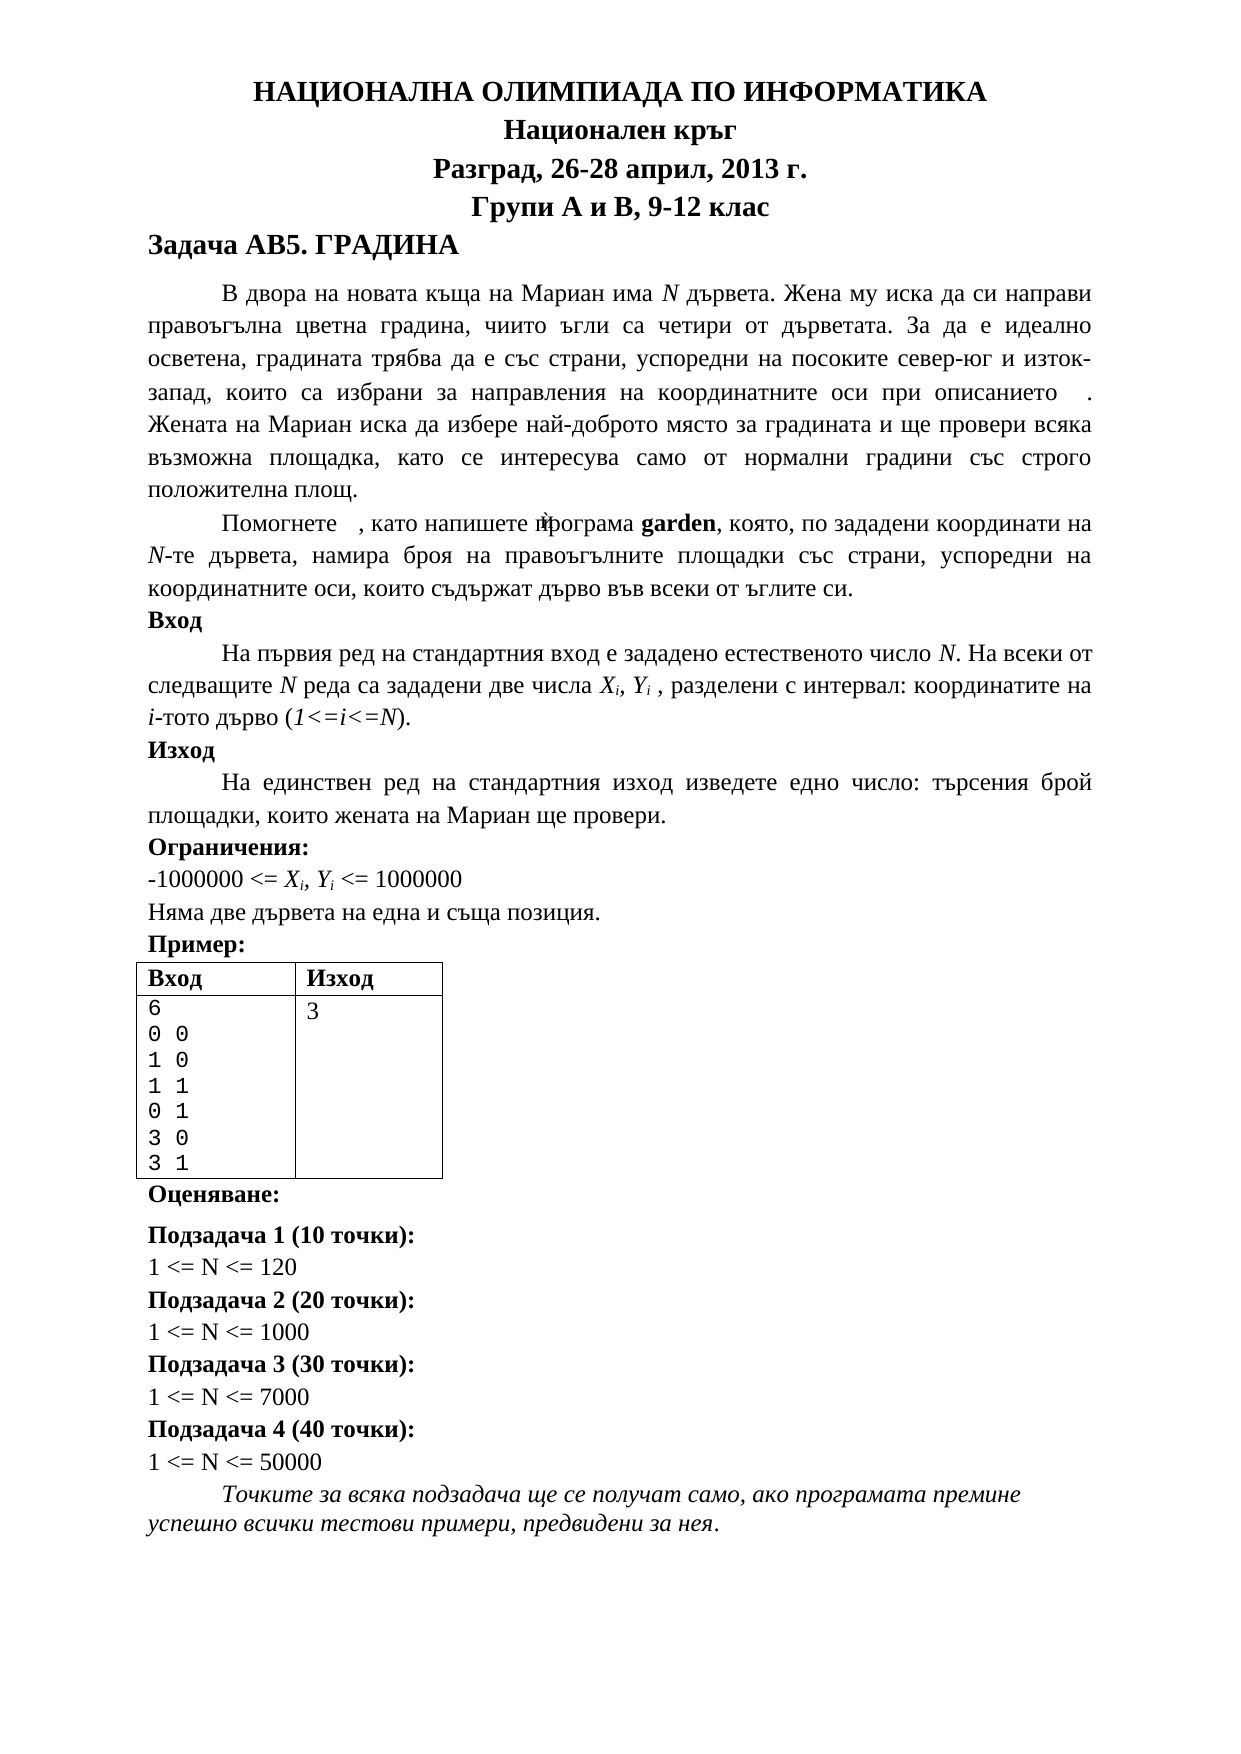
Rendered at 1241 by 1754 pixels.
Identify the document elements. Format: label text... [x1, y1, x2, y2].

text Пример: [148, 929, 1093, 958]
text Подзадача 3 (30 точки): [148, 1349, 1093, 1378]
text Няма две дървета на една и съща позиция. [148, 897, 1093, 926]
table_header Вход [137, 963, 295, 995]
text Вход [148, 605, 1093, 634]
text На първия ред на стандартния вход е зададено естественото число N. На всеки от следващите N реда са зададени две числа Xi, Yi , разделени с интервал: координатите на i-тото дърво (1<=i<=N). [148, 638, 1093, 731]
text Подзадача 4 (40 точки): [148, 1414, 1093, 1443]
text 1 <= N <= 50000 [148, 1447, 1093, 1476]
text Задача AB5. ГРАДИНА [148, 227, 1093, 260]
text 1 <= N <= 7000 [148, 1382, 1093, 1411]
table_cell 3 [296, 996, 442, 1178]
text В двора на новата къща на Мариан има N дървета. Жена му иска да си направи правоъгълна цветна градина, чиито ъгли са четири от дърветата. За да е идеално осветена, градината трябва да е със страни, успоредни на посоките север-юг и изток-запад, които са избрани за направления на координатните оси при описанието . Жената на Мариан иска да избере най-доброто място за градината и ще провери всяка възможна площадка, като се интересува само от нормални градини със строго положителна площ. [148, 278, 1093, 503]
text -1000000 <= Xi, Yi <= 1000000 [148, 864, 1093, 893]
text Точките за всяка подзадача ще се получат само, ако програмата премине успешно всички тестови примери, предвидени за нея. [148, 1479, 1093, 1537]
text Подзадача 2 (20 точки): [148, 1285, 1093, 1313]
text Изход [148, 735, 1093, 764]
text Ограничения: [148, 832, 1093, 861]
text 1 <= N <= 120 [148, 1252, 1093, 1281]
text 1 <= N <= 1000 [148, 1317, 1093, 1346]
text Подзадача 1 (10 точки): [148, 1220, 1093, 1249]
text На единствен ред на стандартния изход изведете едно число: търсения брой площадки, които жената на Мариан ще провери. [148, 767, 1093, 828]
text Помогнете , като напишете програма garden, която, по зададени координати на N-те дървета, намира броя на правоъгълните площадки със страни, успоредни на координатните оси, които съдържат дърво във всеки от ъглите си. [148, 506, 1093, 602]
table_cell 6 0 0 1 0 1 1 0 1 3 0 3 1 [137, 996, 295, 1178]
table_header Изход [296, 963, 442, 995]
text Оценяване: [148, 1179, 1093, 1207]
